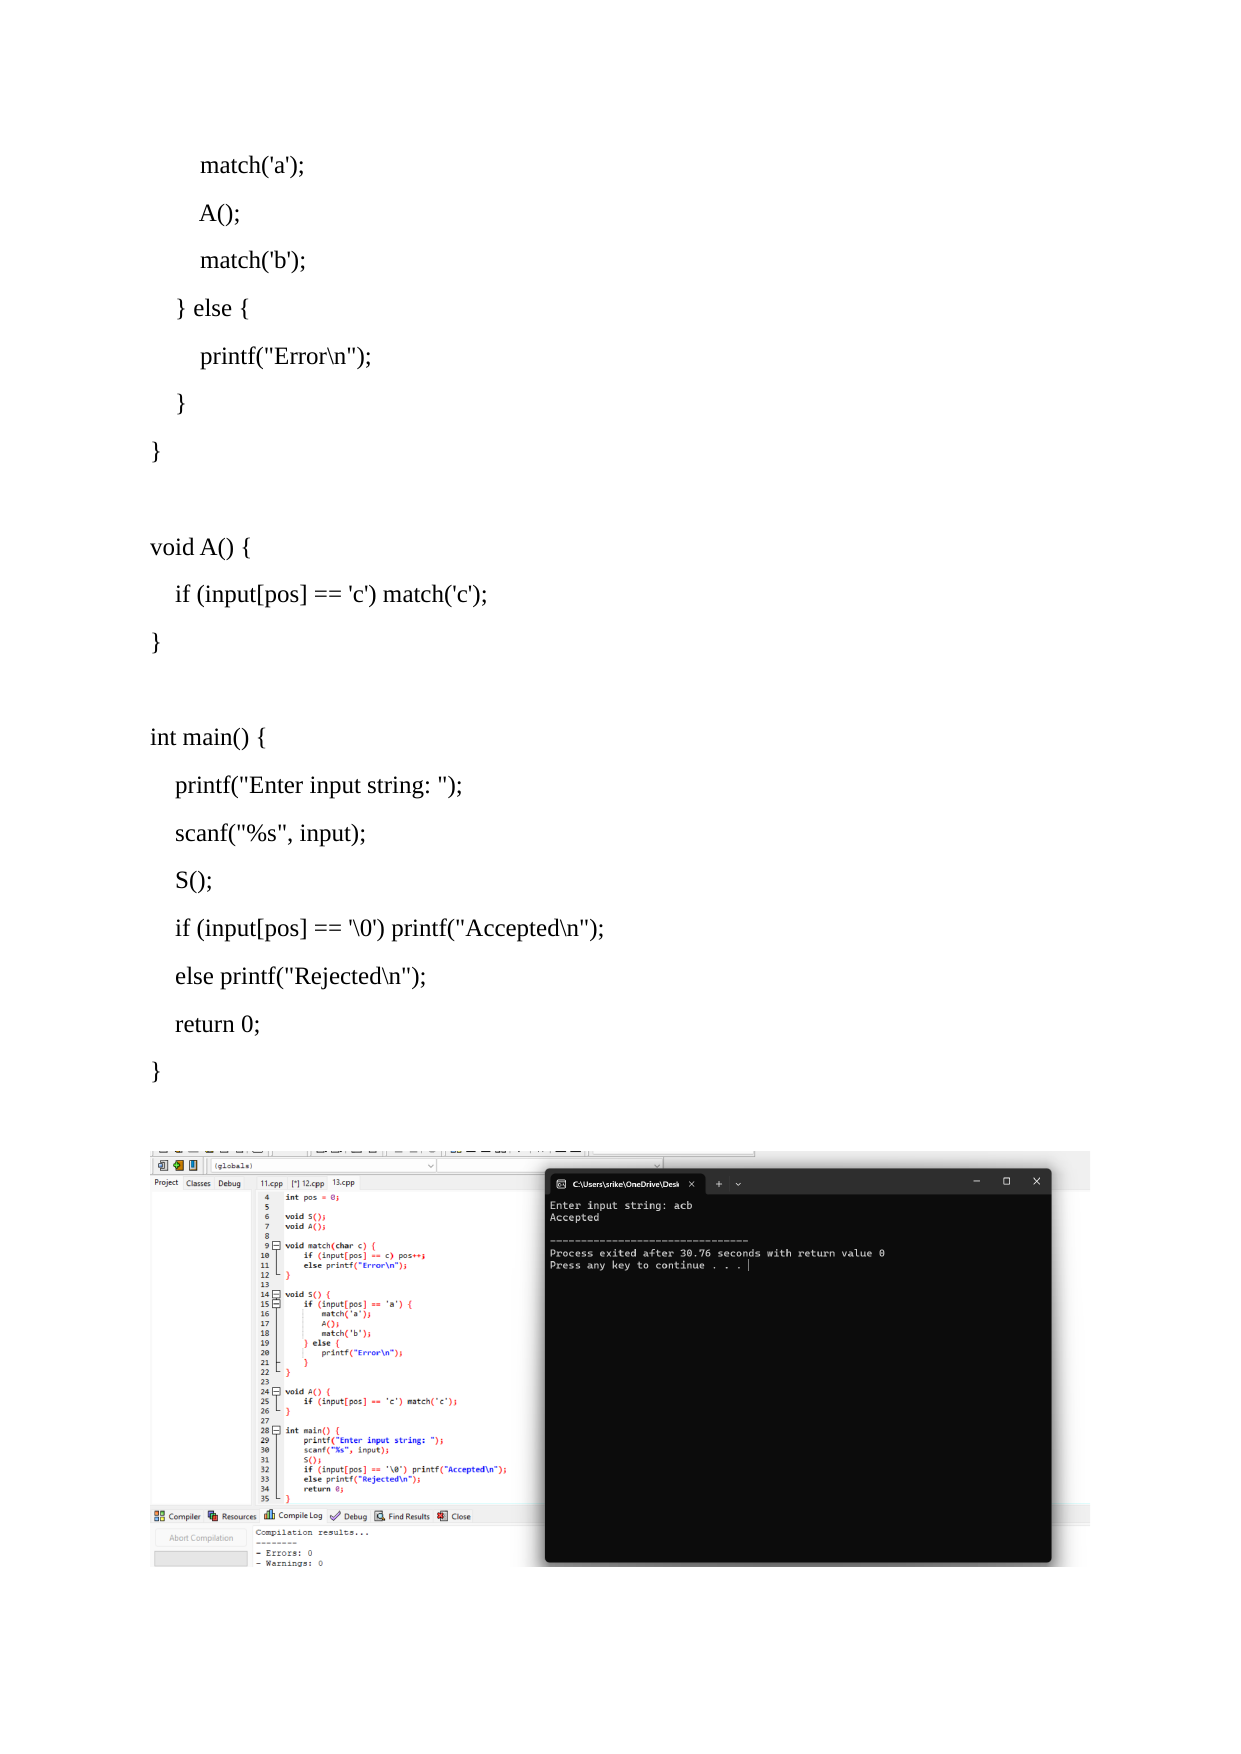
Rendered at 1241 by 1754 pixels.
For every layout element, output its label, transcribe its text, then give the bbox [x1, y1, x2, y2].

text } else { [150, 293, 1090, 322]
text A(); [150, 198, 1090, 226]
text match('b'); [150, 245, 1090, 274]
text if (input[pos] == 'c') match('c'); [150, 579, 1090, 608]
text int main() { [150, 722, 1090, 751]
text match('a'); [150, 150, 1090, 179]
text } [150, 627, 1090, 656]
text else printf("Rejected\n"); [150, 961, 1090, 990]
text return 0; [150, 1009, 1090, 1037]
text if (input[pos] == '\0') printf("Accepted\n"); [150, 913, 1090, 942]
text printf("Enter input string: "); [150, 770, 1090, 799]
text scanf("%s", input); [150, 818, 1090, 847]
picture [150, 1151, 1091, 1567]
text printf("Error\n"); [150, 341, 1090, 369]
text } [150, 436, 1090, 465]
text } [150, 1056, 1090, 1085]
text S(); [150, 866, 1090, 894]
text void A() { [150, 532, 1090, 560]
text } [150, 388, 1090, 417]
